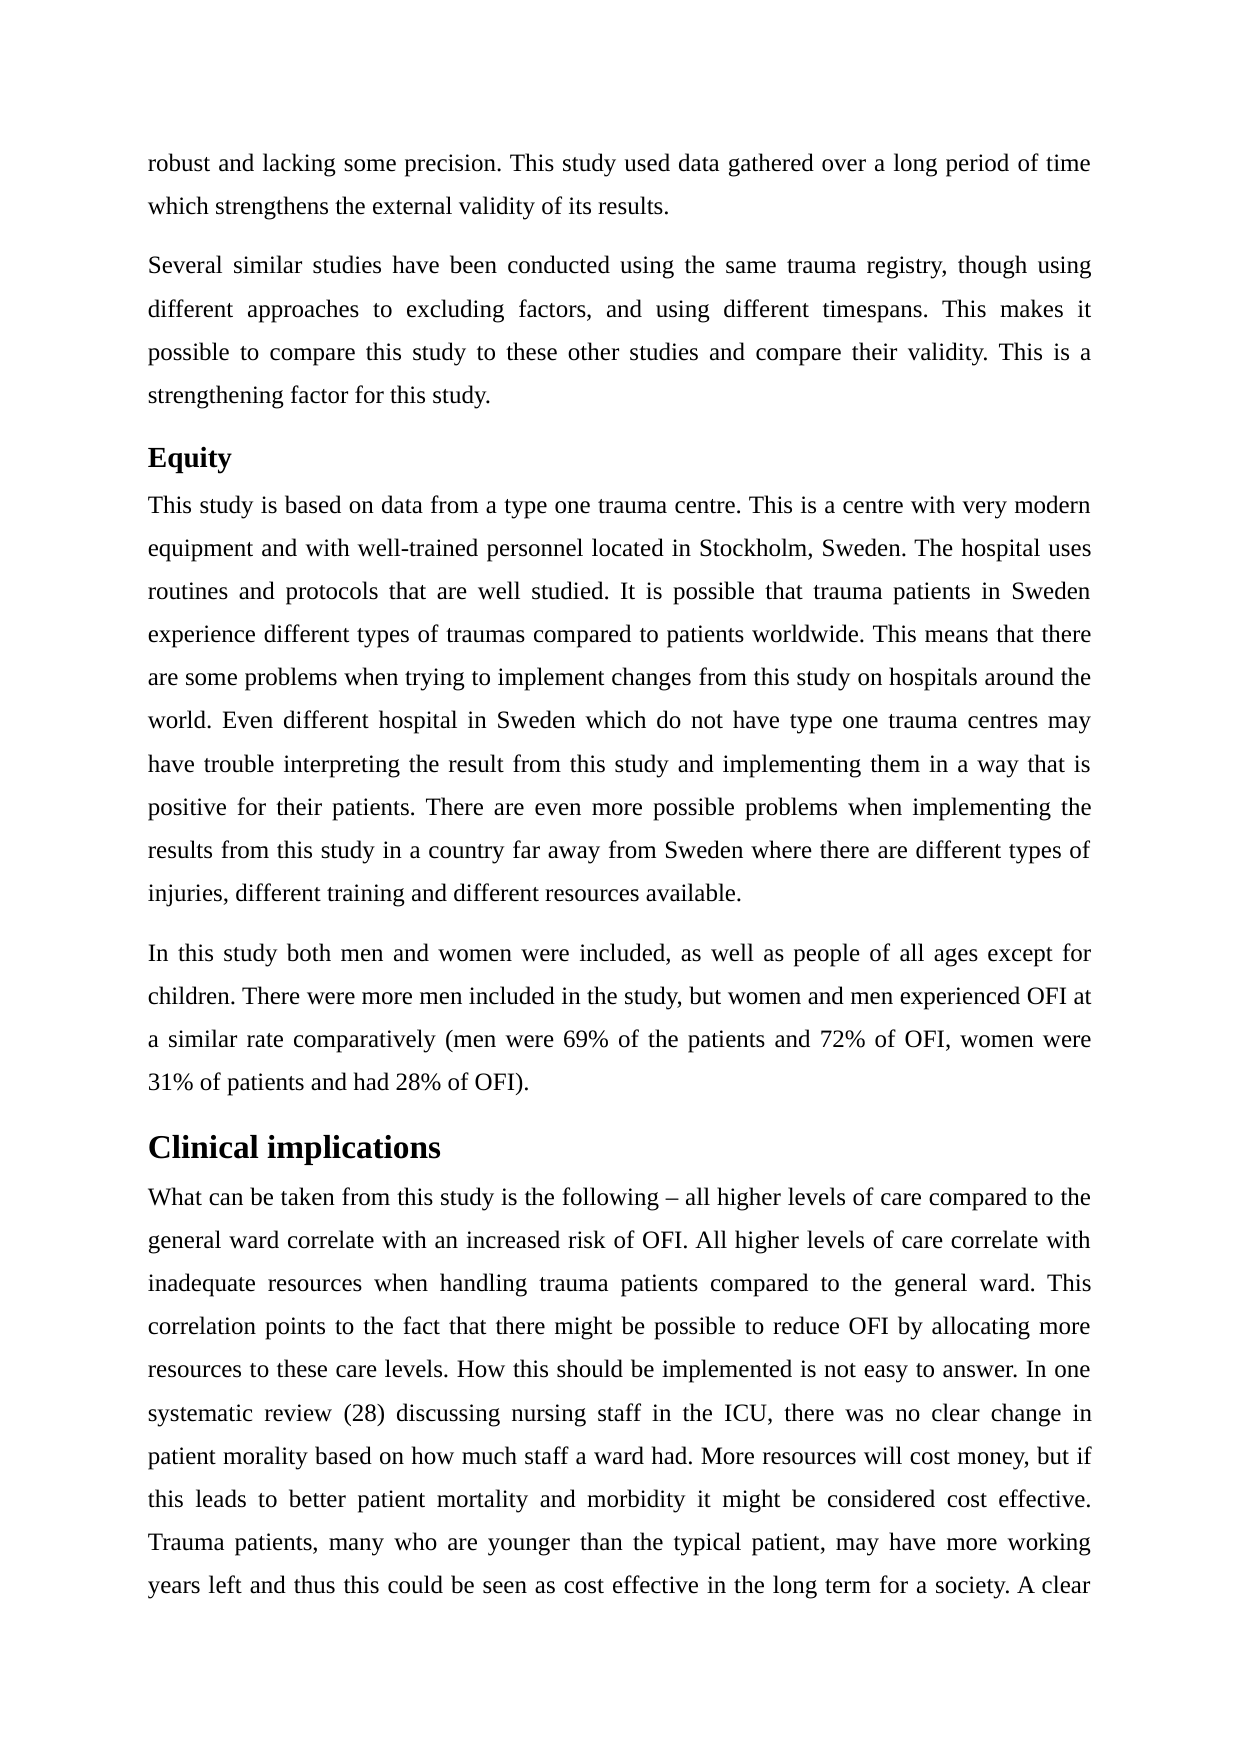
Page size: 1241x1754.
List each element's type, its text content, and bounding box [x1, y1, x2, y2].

text In this study both men and women were included, as well as people of all ages except for children. There were more men included in the study, but women and men experienced OFI at a similar rate comparatively (men were 69% of the patients and 72% of OFI, women were 31% of patients and had 28% of OFI). [148, 938, 1092, 1096]
text Clinical implications [148, 1127, 1092, 1165]
text Several similar studies have been conducted using the same trauma registry, though using different approaches to excluding factors, and using different timespans. This makes it possible to compare this study to these other studies and compare their validity. This is a strengthening factor for this study. [148, 251, 1092, 409]
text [148, 1182, 1092, 1599]
text This study is based on data from a type one trauma centre. This is a centre with very modern equipment and with well-trained personnel located in Stockholm, Sweden. The hospital uses routines and protocols that are well studied. It is possible that trauma patients in Sweden experience different types of traumas compared to patients worldwide. This means that there are some problems when trying to implement changes from this study on hospitals around the world. Even different hospital in Sweden which do not have type one trauma centres may have trouble interpreting the result from this study and implementing them in a way that is positive for their patients. There are even more possible problems when implementing the results from this study in a country far away from Sweden where there are different types of injuries, different training and different resources available. [148, 490, 1092, 907]
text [148, 148, 1092, 219]
text Equity [148, 440, 1092, 473]
